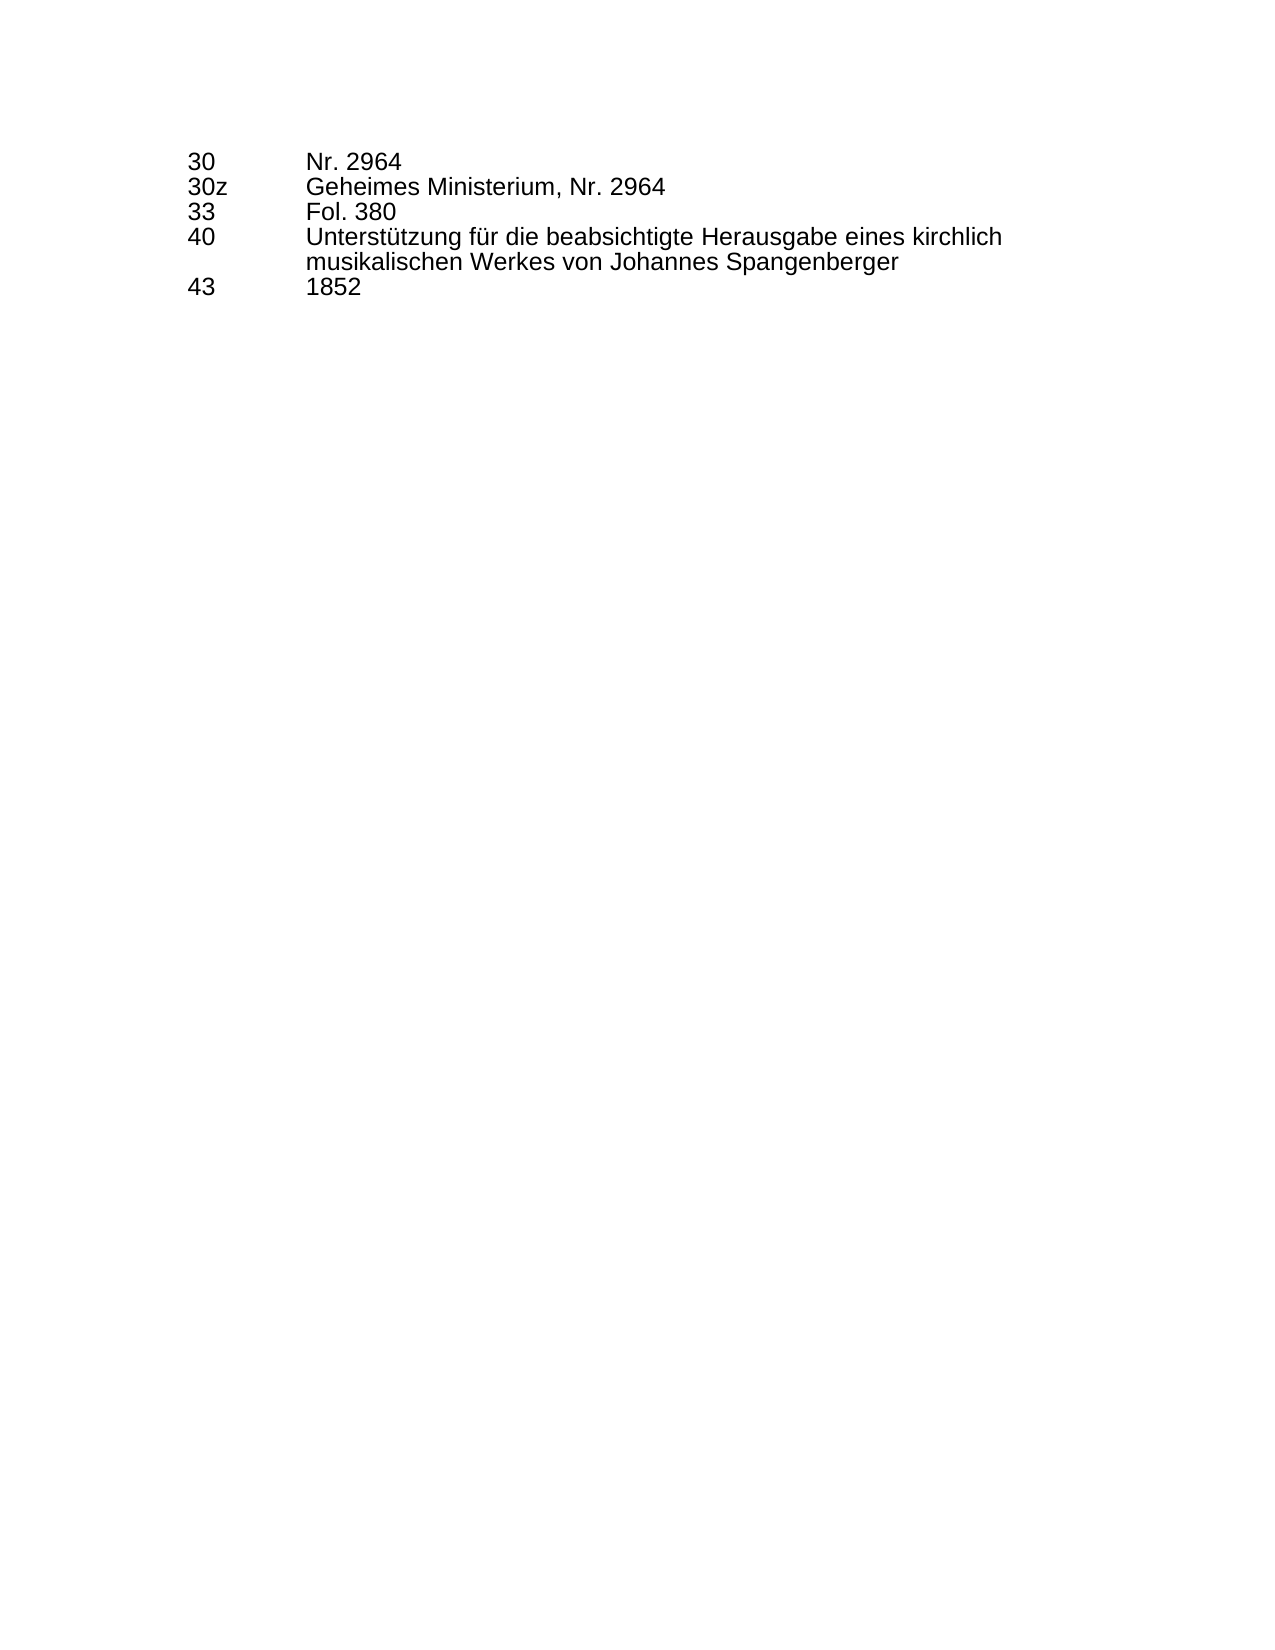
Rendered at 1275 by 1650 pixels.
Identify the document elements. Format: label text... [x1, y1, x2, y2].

text 43 1852 [187, 275, 1087, 300]
text 33 Fol. 380 [187, 200, 1087, 225]
text 30z Geheimes Ministerium, Nr. 2964 [187, 175, 1087, 200]
text 30 Nr. 2964 [187, 150, 1087, 175]
text 40 s[1{Unterstützung} für die beabsichtigte 2{Herausgabe} eines 1{kirchlich musikalischen Werk}]ses von p[2{Johannes} 1{Spangenberger}]p [187, 225, 1087, 275]
